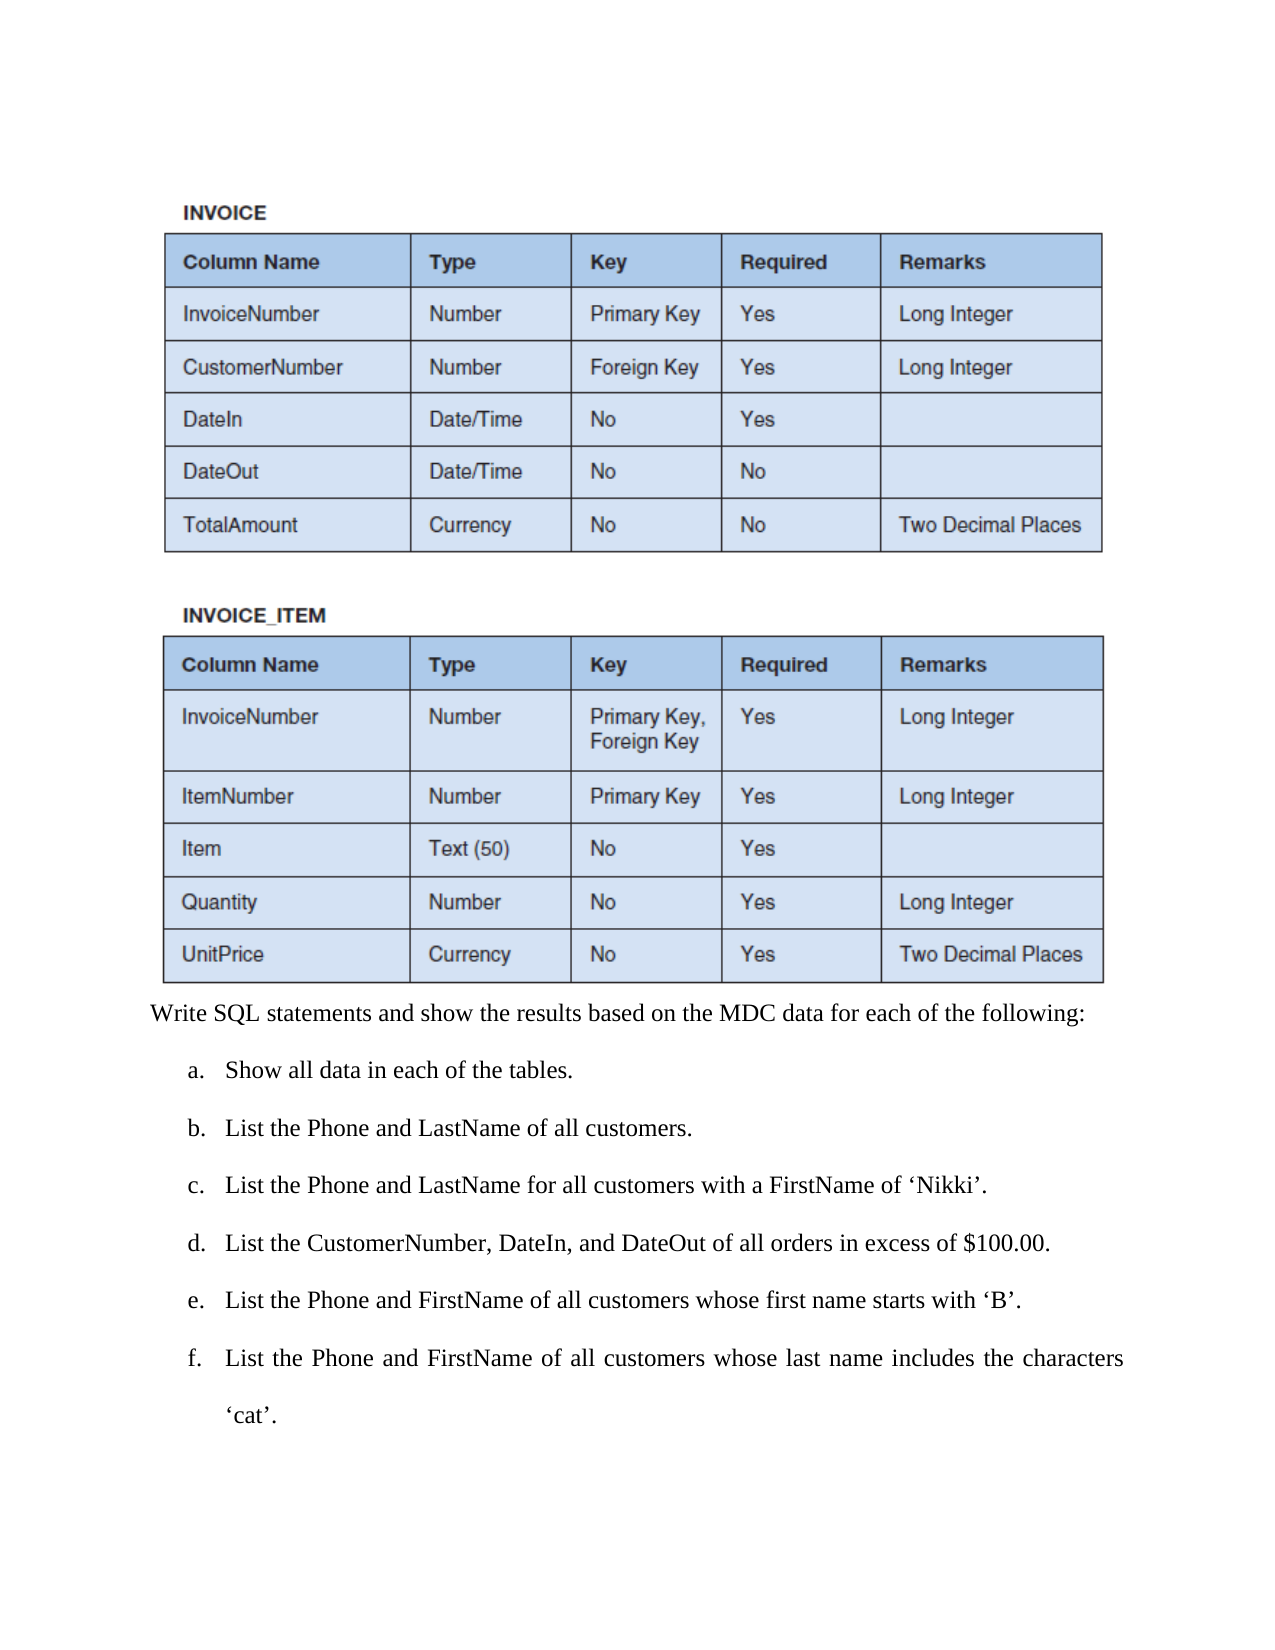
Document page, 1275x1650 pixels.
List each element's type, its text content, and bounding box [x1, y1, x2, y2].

list List the Phone and FirstName of all customers whose first name starts with ‘B’. [187, 1285, 1125, 1314]
list Show all data in each of the tables. [187, 1055, 1125, 1084]
list List the Phone and FirstName of all customers whose last name includes the characters ‘cat’. [187, 1343, 1125, 1429]
picture [150, 588, 1125, 998]
picture [150, 197, 1125, 570]
list List the Phone and LastName of all customers. [187, 1113, 1125, 1142]
list List the Phone and LastName for all customers with a FirstName of ‘Nikki’. [187, 1170, 1125, 1199]
text Write SQL statements and show the results based on the MDC data for each of the following: [150, 998, 1125, 1027]
list List the CustomerNumber, DateIn, and DateOut of all orders in excess of $100.00. [187, 1228, 1125, 1257]
